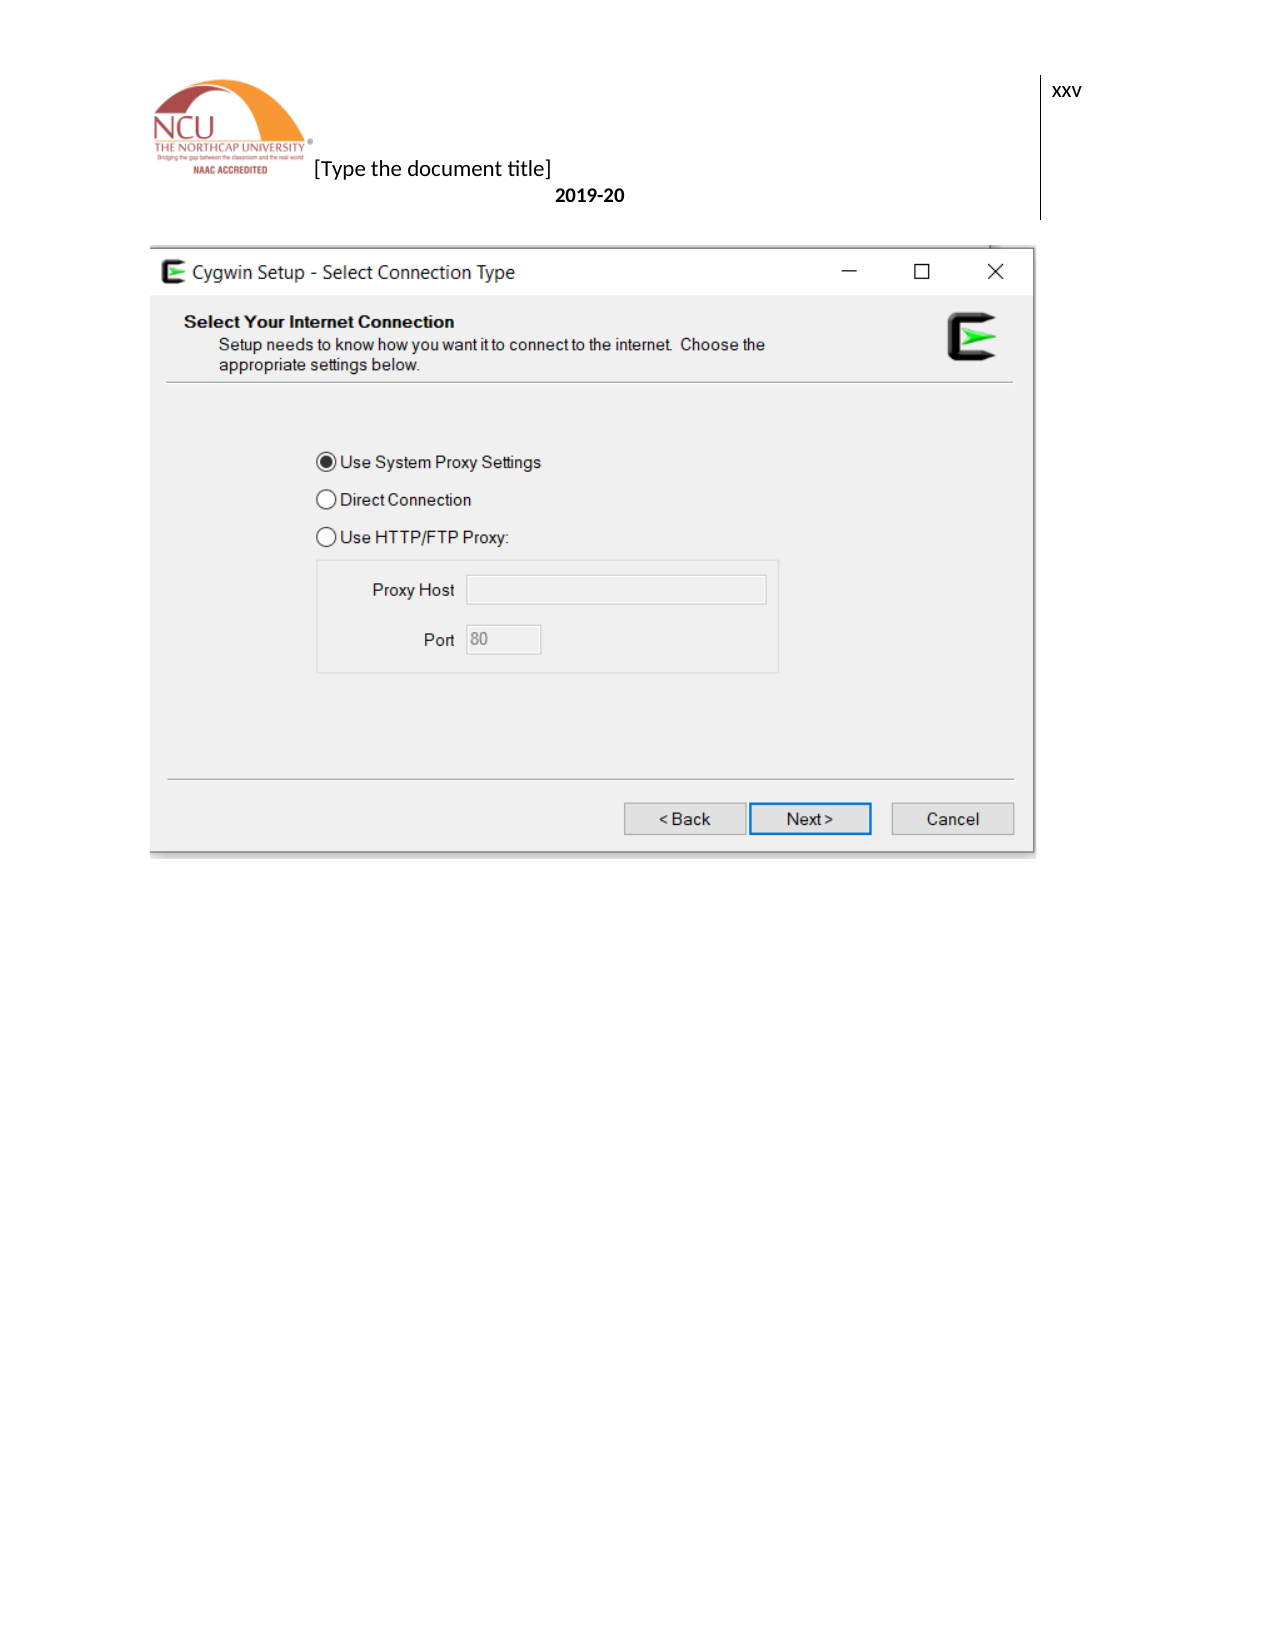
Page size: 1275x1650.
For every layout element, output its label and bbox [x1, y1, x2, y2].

picture [150, 245, 1037, 859]
picture [150, 75, 314, 177]
